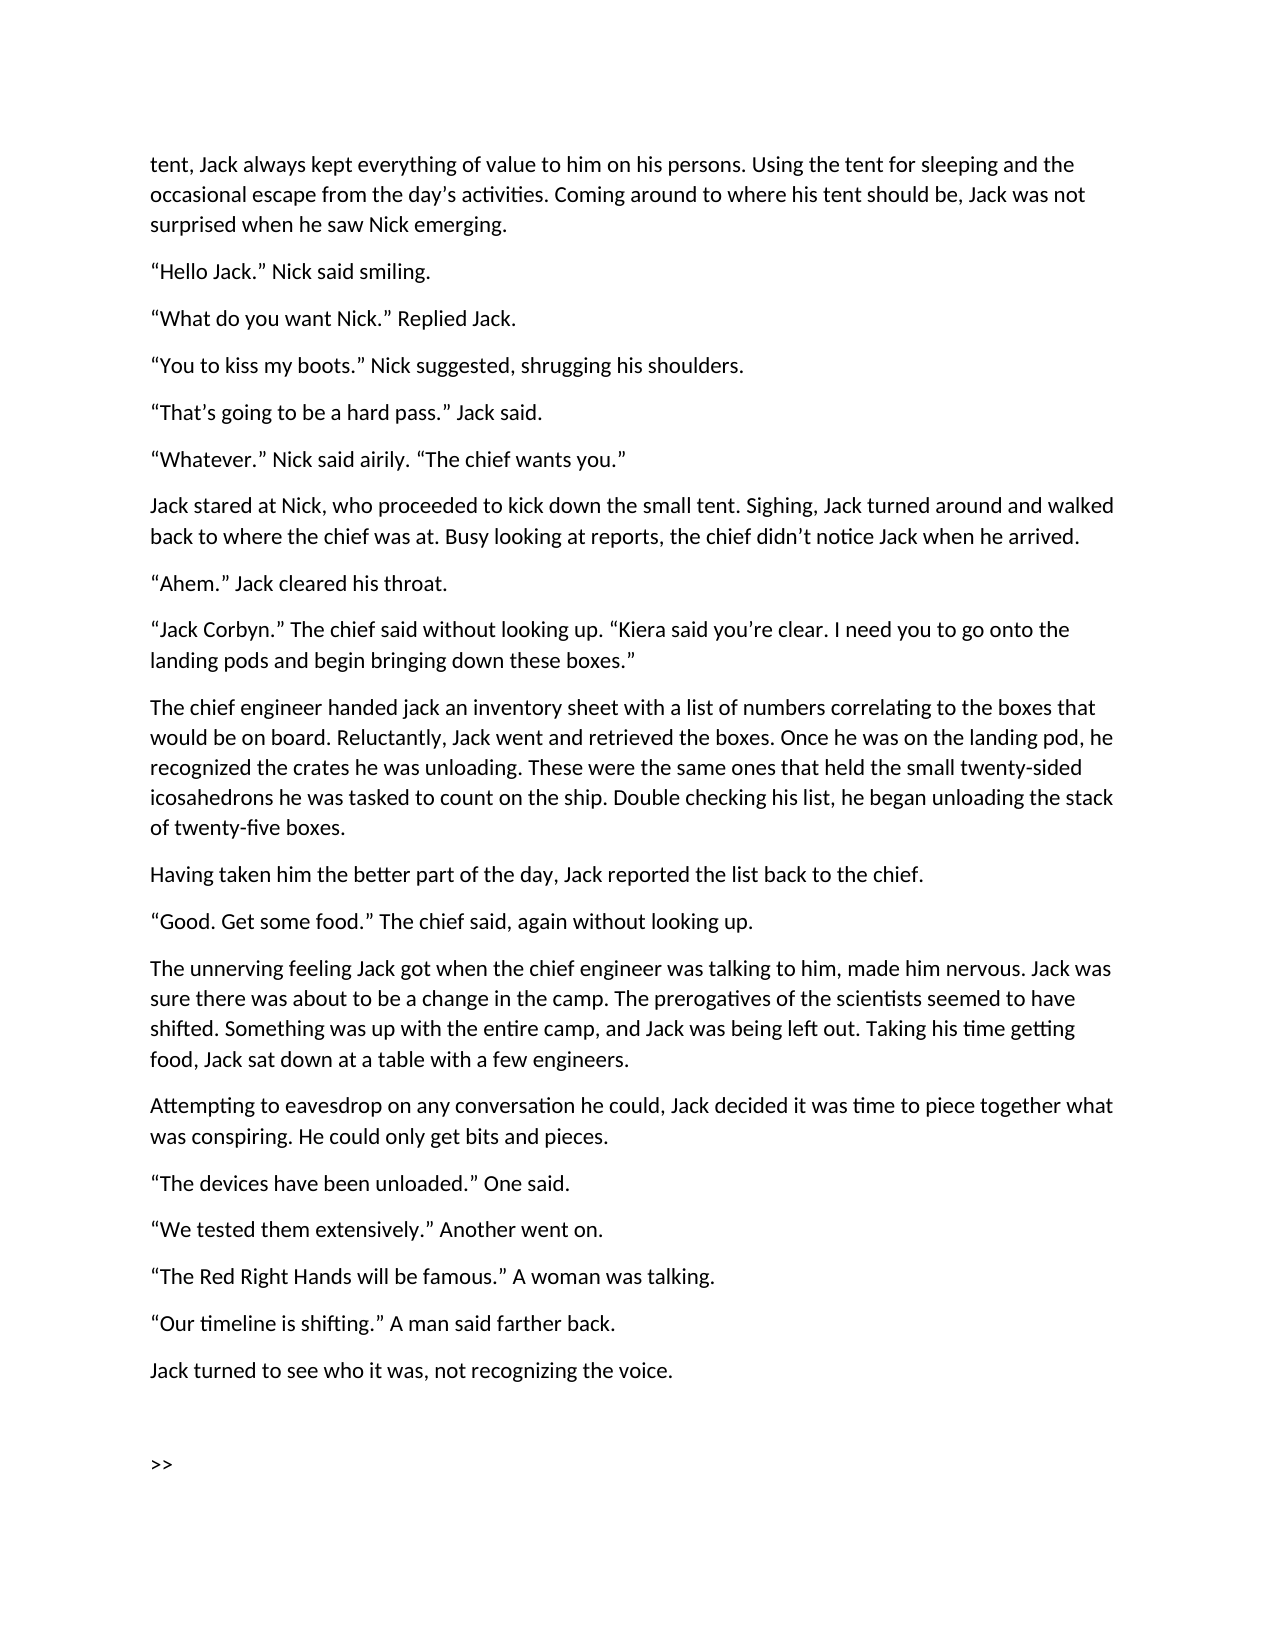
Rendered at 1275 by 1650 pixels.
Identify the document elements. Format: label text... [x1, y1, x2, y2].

text “Ahem.” Jack cleared his throat. [150, 569, 1125, 597]
text “Good. Get some food.” The chief said, again without looking up. [150, 907, 1125, 935]
text “We tested them extensively.” Another went on. [150, 1216, 1125, 1244]
text The chief engineer handed jack an inventory sheet with a list of numbers correlating to the boxes that would be on board. Reluctantly, Jack went and retrieved the boxes. Once he was on the landing pod, he recognized the crates he was unloading. These were the same ones that held the small twenty-sided icosahedrons he was tasked to count on the ship. Double checking his list, he began unloading the stack of twenty-five boxes. [150, 693, 1125, 842]
text “Jack Corbyn.” The chief said without looking up. “Kiera said you’re clear. I need you to go onto the landing pods and begin bringing down these boxes.” [150, 616, 1125, 674]
text >> [150, 1450, 1125, 1478]
text “What do you want Nick.” Replied Jack. [150, 304, 1125, 332]
text “The devices have been unloaded.” One said. [150, 1169, 1125, 1197]
text Jack stared at Nick, who proceeded to kick down the small tent. Sighing, Jack turned around and walked back to where the chief was at. Busy looking at reports, the chief didn’t notice Jack when he arrived. [150, 492, 1125, 550]
text “Hello Jack.” Nick said smiling. [150, 257, 1125, 285]
text Attempting to eavesdrop on any conversation he could, Jack decided it was time to piece together what was conspiring. He could only get bits and pieces. [150, 1092, 1125, 1150]
text “You to kiss my boots.” Nick suggested, shrugging his shoulders. [150, 351, 1125, 379]
text Jack turned to see who it was, not recognizing the voice. [150, 1356, 1125, 1384]
text Having taken him the better part of the day, Jack reported the list back to the chief. [150, 860, 1125, 888]
text “The Red Right Hands will be famous.” A woman was talking. [150, 1262, 1125, 1291]
text “That’s going to be a hard pass.” Jack said. [150, 398, 1125, 426]
text “Our timeline is shifting.” A man said farther back. [150, 1309, 1125, 1337]
text The unnerving feeling Jack got when the chief engineer was talking to him, made him nervous. Jack was sure there was about to be a change in the camp. The prerogatives of the scientists seemed to have shifted. Something was up with the entire camp, and Jack was being left out. Taking his time getting food, Jack sat down at a table with a few engineers. [150, 954, 1125, 1073]
text “Whatever.” Nick said airily. “The chief wants you.” [150, 445, 1125, 473]
